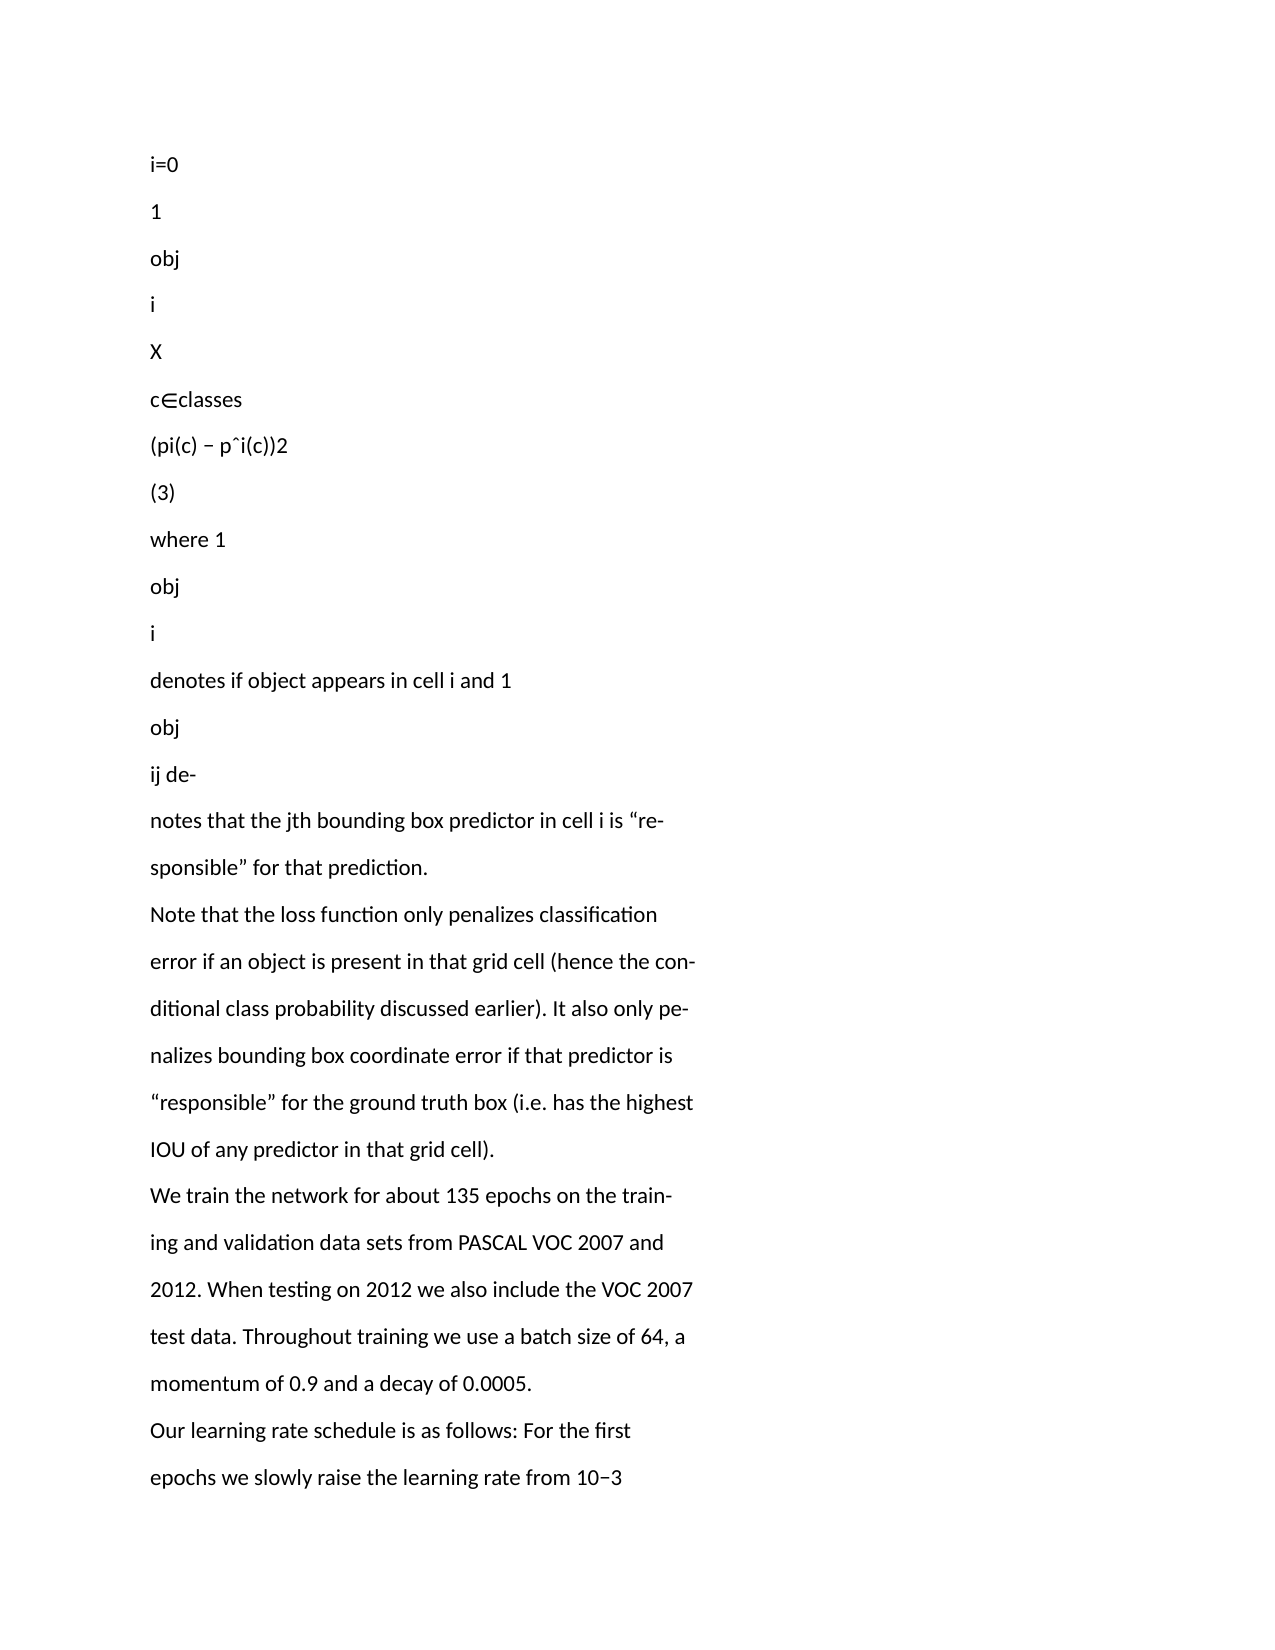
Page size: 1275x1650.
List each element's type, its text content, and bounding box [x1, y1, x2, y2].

text ij de- [150, 760, 1125, 788]
text Our learning rate schedule is as follows: For the first [150, 1416, 1125, 1444]
text sponsible” for that prediction. [150, 853, 1125, 882]
text i=0 [150, 150, 1125, 178]
text i [150, 291, 1125, 319]
text obj [150, 713, 1125, 741]
text notes that the jth bounding box predictor in cell i is “re- [150, 807, 1125, 835]
text (pi(c) − pˆi(c))2 [150, 432, 1125, 460]
text 2012. When testing on 2012 we also include the VOC 2007 [150, 1275, 1125, 1303]
text denotes if object appears in cell i and 1 [150, 666, 1125, 694]
text ditional class probability discussed earlier). It also only pe- [150, 994, 1125, 1022]
text epochs we slowly raise the learning rate from 10−3 [150, 1463, 1125, 1491]
text i [150, 619, 1125, 647]
text “responsible” for the ground truth box (i.e. has the highest [150, 1088, 1125, 1116]
text where 1 [150, 525, 1125, 553]
text Note that the loss function only penalizes classification [150, 900, 1125, 928]
text obj [150, 572, 1125, 600]
text nalizes bounding box coordinate error if that predictor is [150, 1041, 1125, 1069]
text X [150, 337, 1125, 366]
text IOU of any predictor in that grid cell). [150, 1135, 1125, 1163]
text error if an object is present in that grid cell (hence the con- [150, 947, 1125, 975]
text We train the network for about 135 epochs on the train- [150, 1182, 1125, 1210]
text obj [150, 244, 1125, 272]
text test data. Throughout training we use a batch size of 64, a [150, 1322, 1125, 1350]
text momentum of 0.9 and a decay of 0.0005. [150, 1369, 1125, 1397]
text 1 [150, 197, 1125, 225]
text c∈classes [150, 384, 1125, 413]
text (3) [150, 478, 1125, 507]
text ing and validation data sets from PASCAL VOC 2007 and [150, 1228, 1125, 1257]
